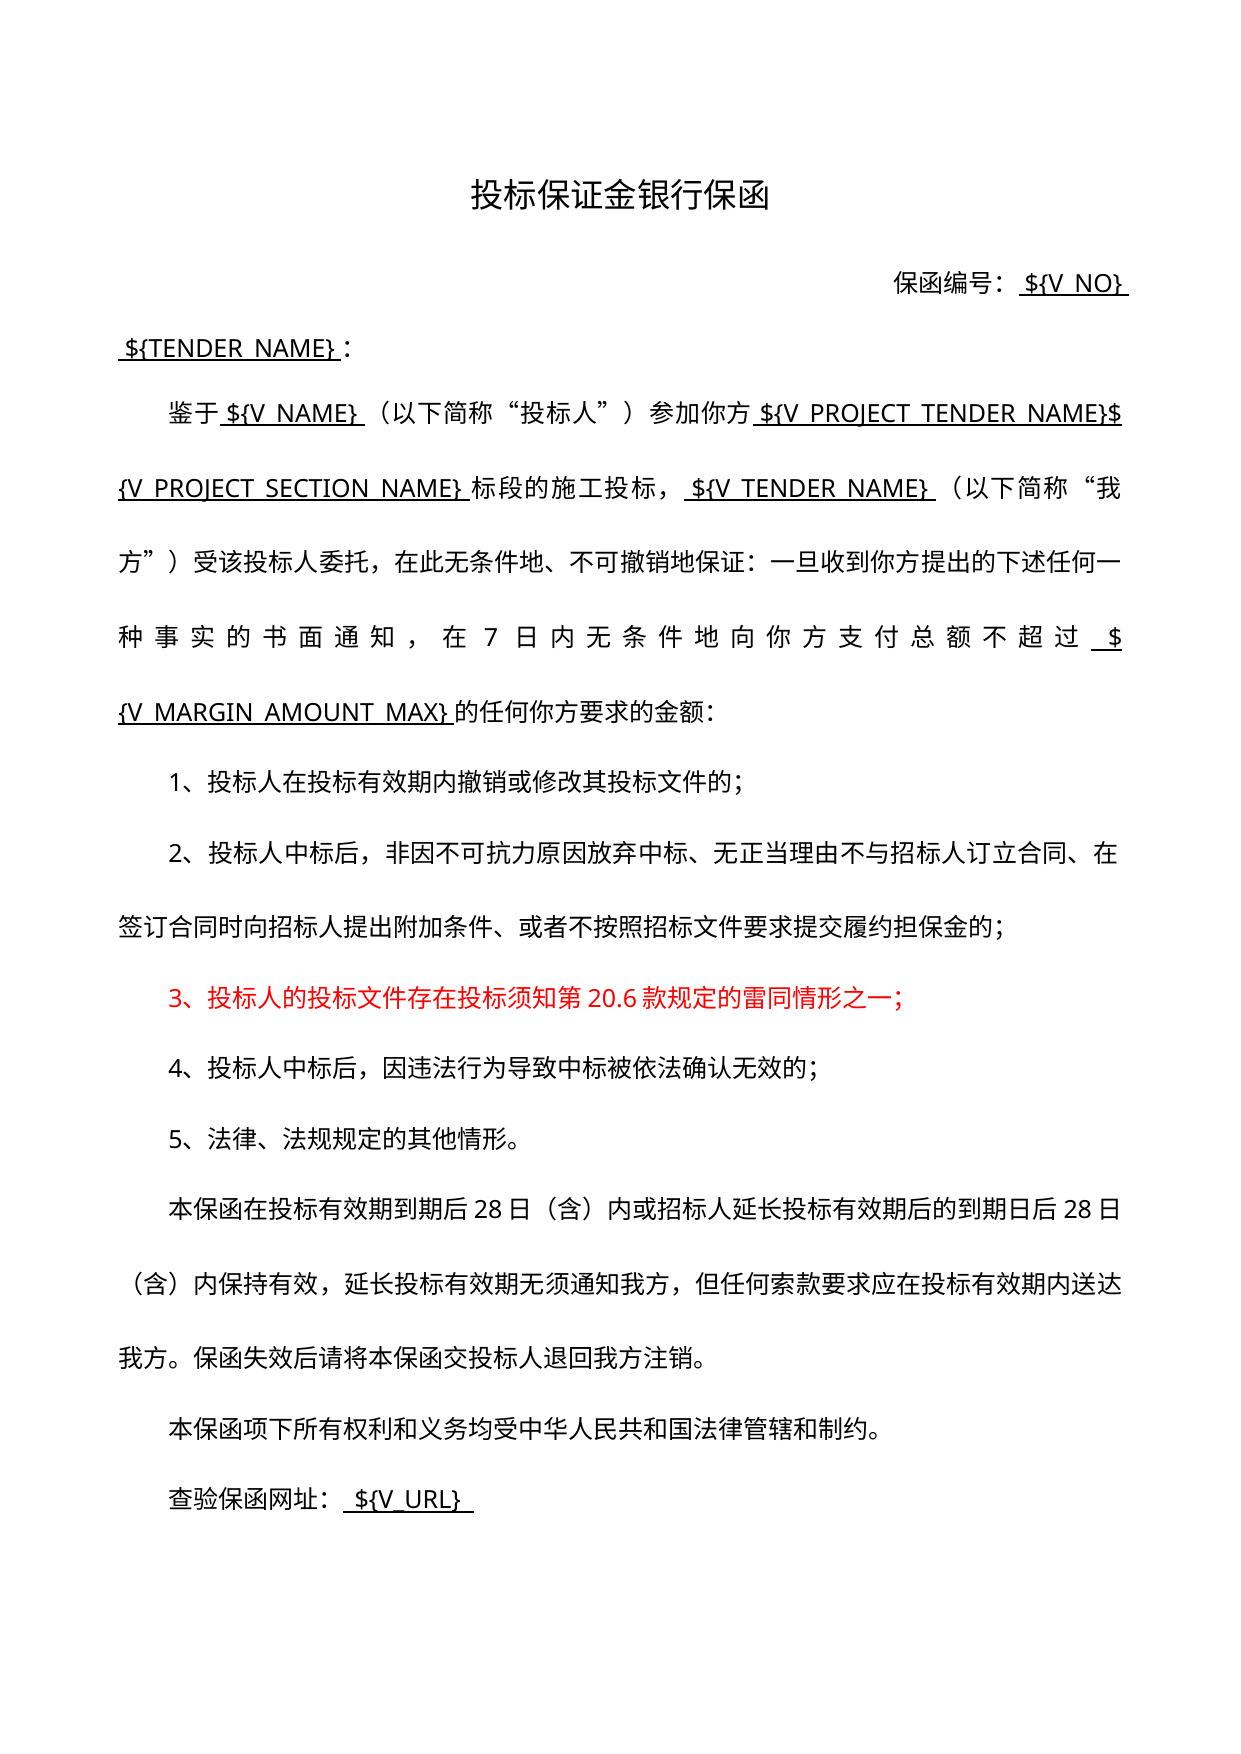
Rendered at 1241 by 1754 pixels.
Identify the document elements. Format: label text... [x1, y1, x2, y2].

text 保函编号： ${V_NO} [118, 249, 1122, 314]
text 2、投标人中标后，非因不可抗力原因放弃中标、无正当理由不与招标人订立合同、在签订合同时向招标人提出附加条件、或者不按照招标文件要求提交履约担保金的； [118, 819, 1122, 958]
text ${TENDER_NAME} ： [118, 314, 1122, 379]
text 5、法律、法规规定的其他情形。 [118, 1105, 1122, 1170]
text 投标保证金银行保函 [118, 160, 1122, 225]
text 查验保函网址： ${V_URL} [118, 1465, 1122, 1530]
text 4、投标人中标后，因违法行为导致中标被依法确认无效的； [118, 1034, 1122, 1099]
text 鉴于 ${V_NAME} （以下简称“投标人”）参加你方 ${V_PROJECT_TENDER_NAME}${V_PROJECT_SECTION_NAME} 标段的施工投标， ${V_TENDER_NAME} （以下简称“我方”）受该投标人委托，在此无条件地、不可撤销地保证：一旦收到你方提出的下述任何一种事实的书面通知，在7日内无条件地向你方支付总额不超过 ${V_MARGIN_AMOUNT_MAX} 的任何你方要求的金额： [118, 379, 1122, 743]
text 本保函在投标有效期到期后28日（含）内或招标人延长投标有效期后的到期日后28日（含）内保持有效，延长投标有效期无须通知我方，但任何索款要求应在投标有效期内送达我方。保函失效后请将本保函交投标人退回我方注销。 [118, 1175, 1122, 1389]
text 本保函项下所有权利和义务均受中华人民共和国法律管辖和制约。 [118, 1395, 1122, 1460]
text 1、投标人在投标有效期内撤销或修改其投标文件的； [118, 748, 1122, 813]
text 3、投标人的投标文件存在投标须知第20.6款规定的雷同情形之一； [118, 964, 1122, 1029]
